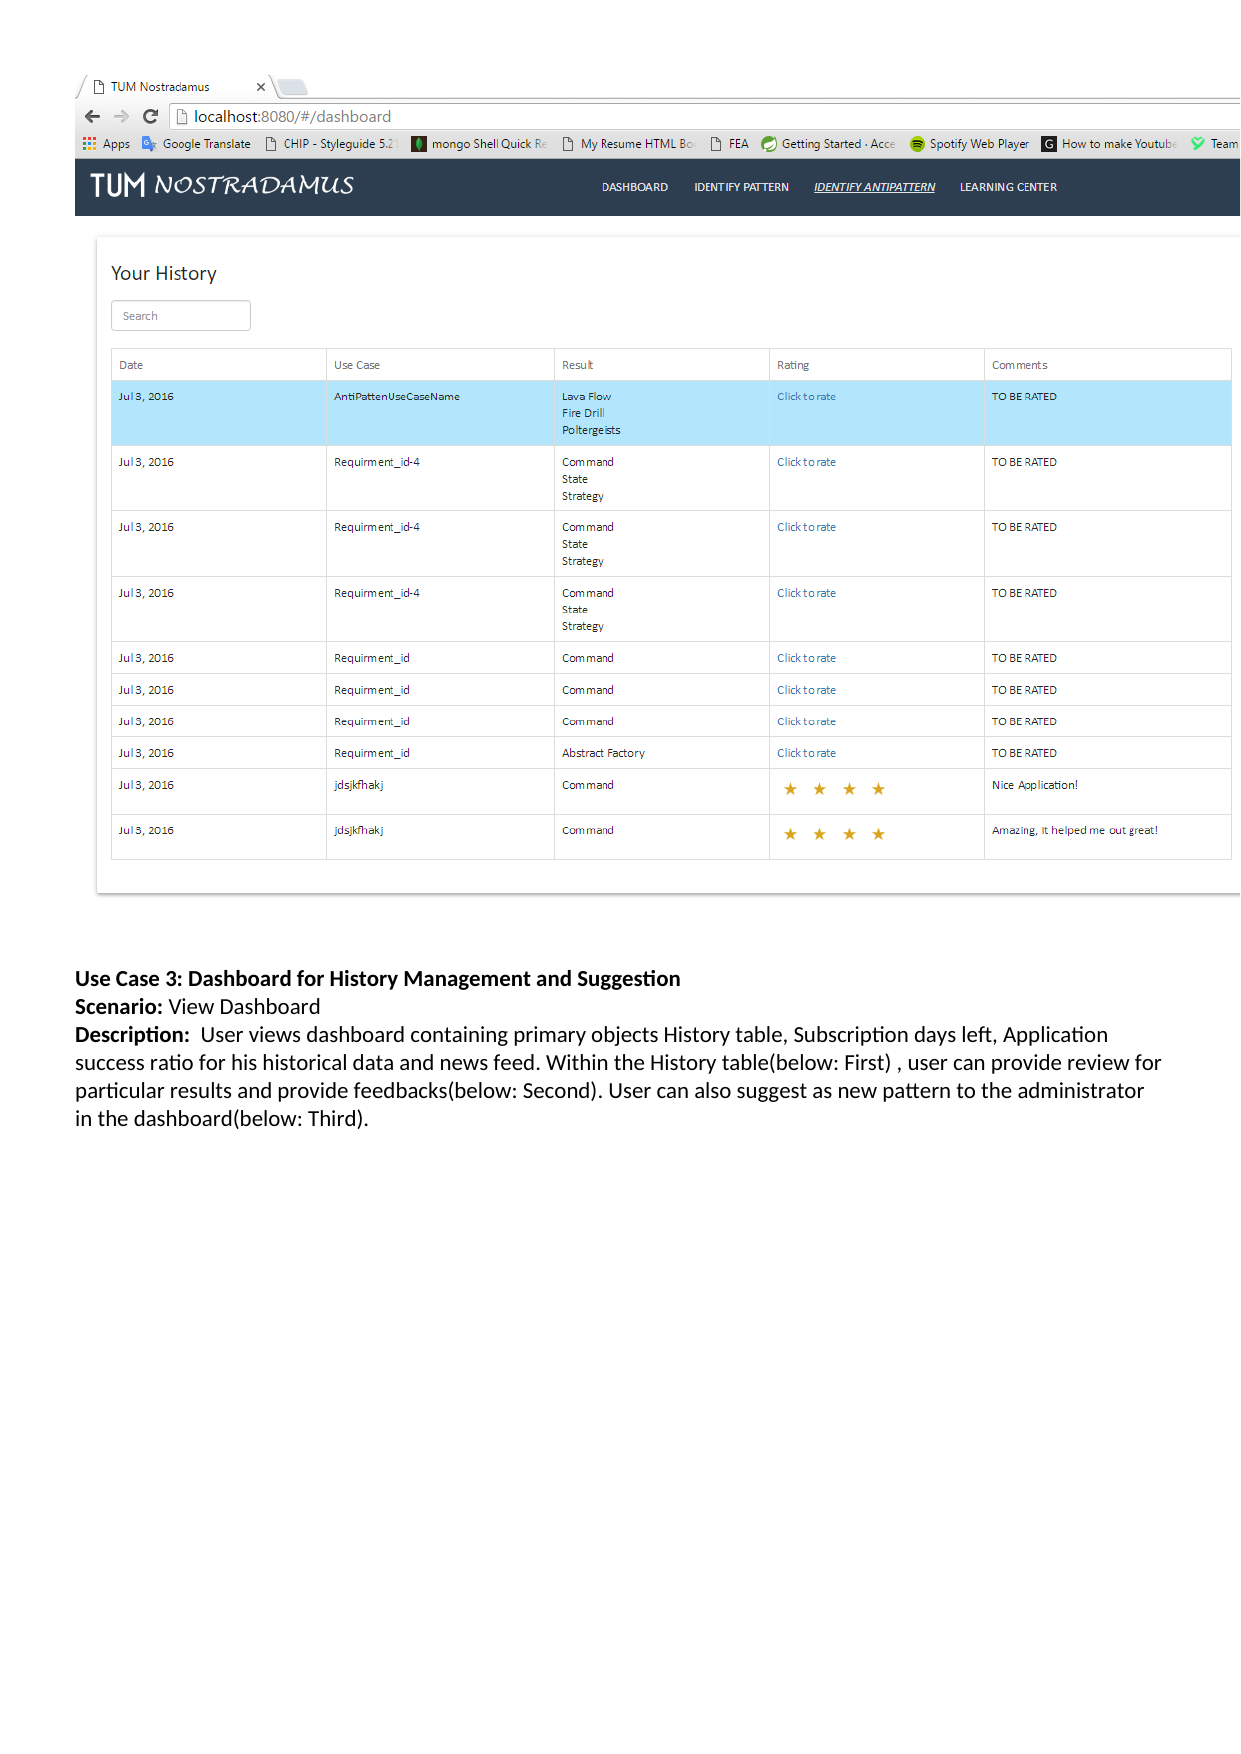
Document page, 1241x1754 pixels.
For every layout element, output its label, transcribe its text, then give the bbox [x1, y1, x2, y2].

text Use Case 3: Dashboard for History Management and Suggestion [75, 964, 1165, 992]
text Description: User views dashboard containing primary objects History table, Subscription days left, Application success ratio for his historical data and news feed. Within the History table(below: First) , user can provide review for particular results and provide feedbacks(below: Second). User can also suggest as new pattern to the administrator in the dashboard(below: Third). [75, 1020, 1165, 1132]
text Scenario: View Dashboard [75, 992, 1165, 1020]
picture [75, 75, 1241, 936]
